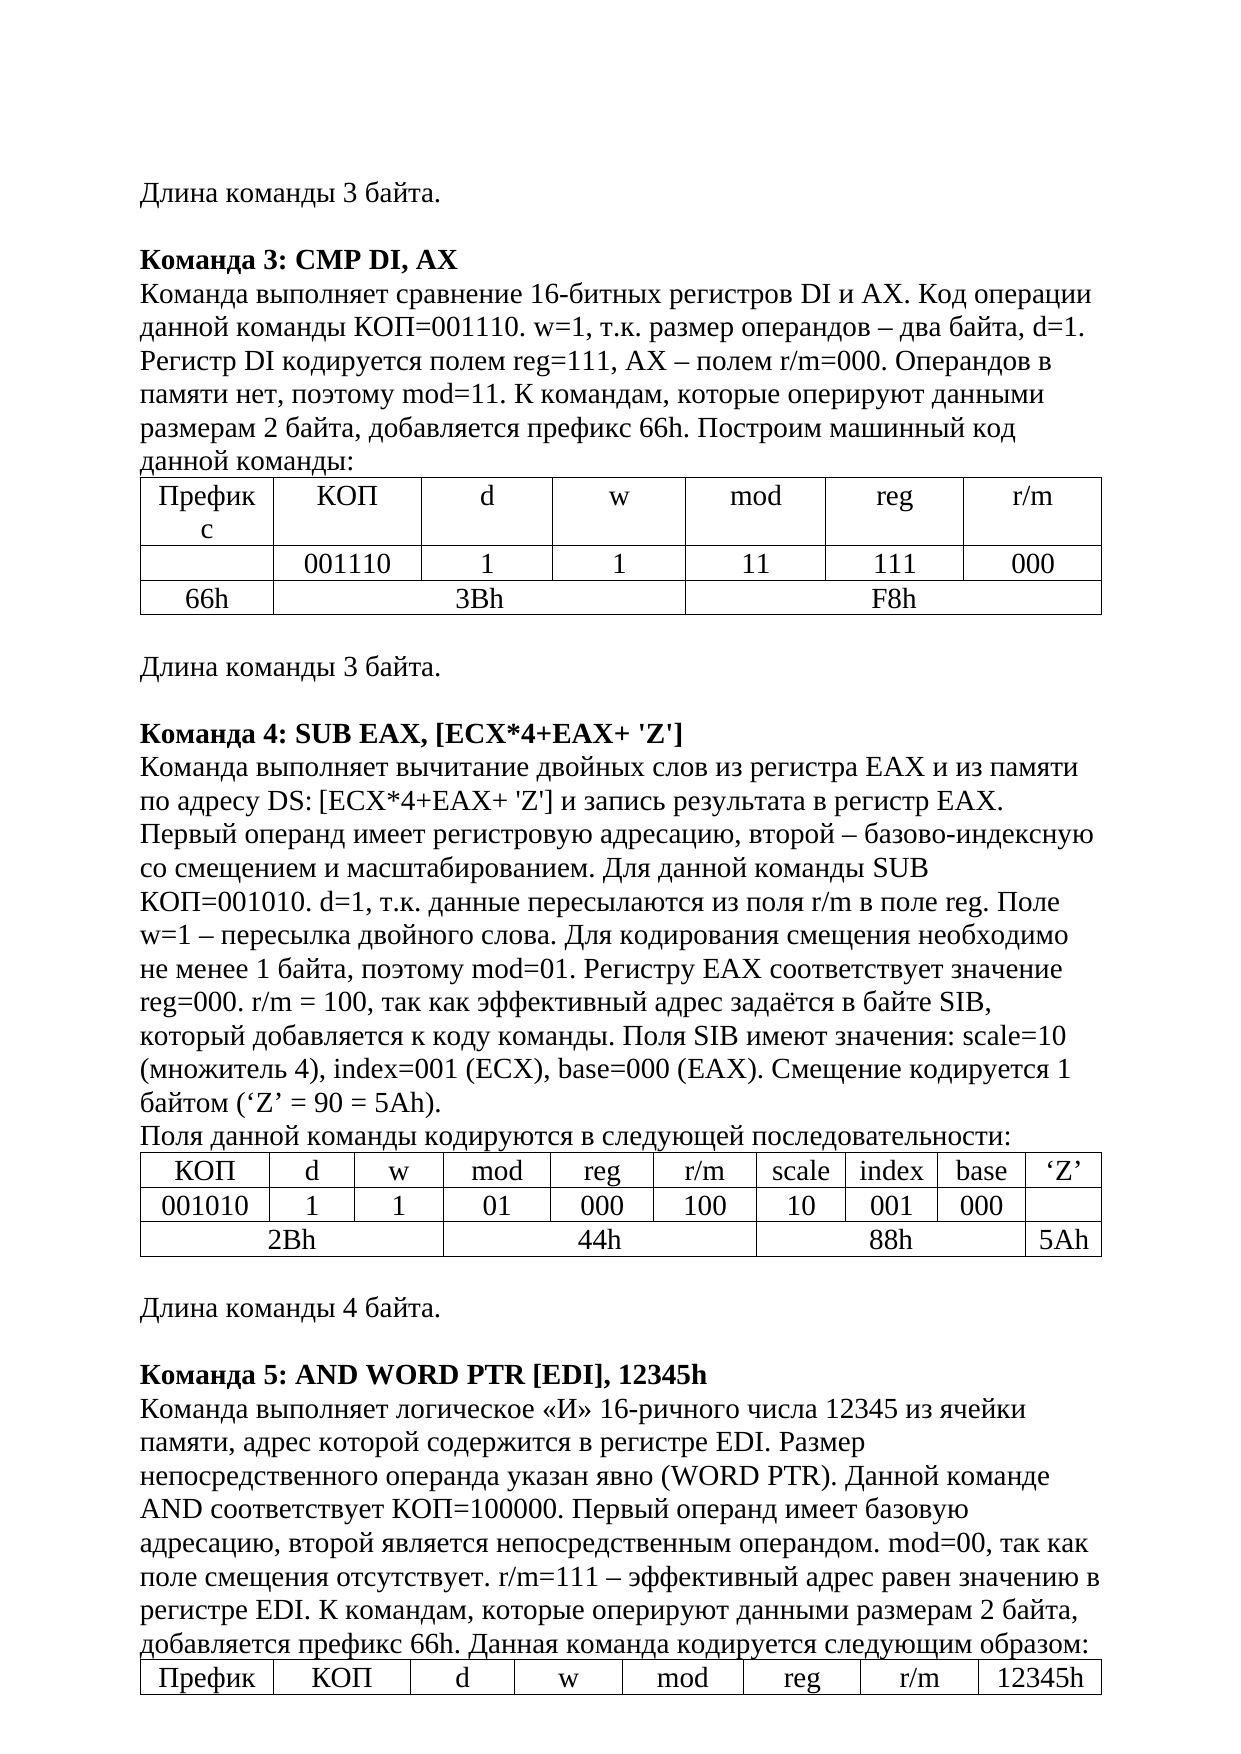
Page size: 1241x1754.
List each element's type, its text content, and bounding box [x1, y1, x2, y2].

table_header w [515, 1660, 622, 1694]
text Длина команды 3 байта. [139, 649, 1103, 682]
table_header d [411, 1660, 514, 1694]
table_cell 10 [757, 1188, 845, 1221]
table_cell 88h [757, 1222, 1025, 1256]
table_cell 44h [444, 1222, 756, 1256]
table_header Префикс [141, 478, 273, 545]
table_cell F8h [686, 581, 1101, 614]
text Длина команды 3 байта. [139, 175, 1103, 209]
text Поля данной команды кодируются в следующей последовательности: [139, 1118, 1103, 1152]
table_header mod [686, 478, 825, 545]
text Команда выполняет логическое «И» 16-ричного числа 12345 из ячейки памяти, адрес которой содержится в регистре EDI. Размер непосредственного операнда указан явно (WORD PTR). Данной команде AND соответствует КОП=100000. Первый операнд имеет базовую адресацию, второй является непосредственным операндом. mod=00, так как поле смещения отсутствует. r/m=111 – эффективный адрес равен значению в регистре EDI. К командам, которые оперируют данными размерам 2 байта, добавляется префикс 66h. Данная команда кодируется следующим образом: [139, 1391, 1103, 1659]
table_cell 01 [444, 1188, 550, 1221]
table_header Префикс [141, 1660, 273, 1694]
table_header r/m [964, 478, 1101, 545]
table_header reg [826, 478, 963, 545]
table_cell 66h [141, 581, 273, 614]
table_cell 11 [686, 546, 825, 580]
table_header КОП [141, 1153, 269, 1187]
table_cell 5Ah [1026, 1222, 1101, 1256]
table_header mod [623, 1660, 743, 1694]
text Команда выполняет сравнение 16-битных регистров DI и AX. Код операции данной команды КОП=001110. w=1, т.к. размер операндов – два байта, d=1. Регистр DI кодируется полем reg=111, AX – полем r/m=000. Операндов в памяти нет, поэтому mod=11. К командам, которые оперируют данными размерам 2 байта, добавляется префикс 66h. Построим машинный код данной команды: [139, 276, 1103, 477]
table_cell [1026, 1188, 1101, 1221]
table_cell 100 [654, 1188, 756, 1221]
table_header scale [757, 1153, 845, 1187]
table_header 12345h [979, 1660, 1101, 1694]
table_header d [270, 1153, 354, 1187]
text Команда 3: CMP DI, AX [139, 242, 1103, 276]
text Команда 4: SUB EAX, [ECX*4+EAX+ 'Z'] [139, 716, 1103, 749]
table_header mod [444, 1153, 550, 1187]
table_header ‘Z’ [1026, 1153, 1101, 1187]
text Длина команды 4 байта. [139, 1290, 1103, 1324]
table_cell 001010 [141, 1188, 269, 1221]
text Команда 5: AND WORD PTR [EDI], 12345h [139, 1357, 1103, 1391]
table_header reg [551, 1153, 653, 1187]
table_cell 001 [846, 1188, 937, 1221]
table_cell 000 [938, 1188, 1025, 1221]
table_header reg [744, 1660, 860, 1694]
table_header w [553, 478, 685, 545]
table_cell 001110 [274, 546, 421, 580]
table_header КОП [274, 478, 421, 545]
table_cell 1 [553, 546, 685, 580]
table_cell 1 [355, 1188, 443, 1221]
table_cell 000 [964, 546, 1101, 580]
table_cell 1 [270, 1188, 354, 1221]
table_header d [422, 478, 552, 545]
table_cell 1 [422, 546, 552, 580]
table_header w [355, 1153, 443, 1187]
table_header КОП [274, 1660, 410, 1694]
table_header index [846, 1153, 937, 1187]
table_cell 111 [826, 546, 963, 580]
table_header r/m [654, 1153, 756, 1187]
table_cell 3Bh [274, 581, 685, 614]
table_header base [938, 1153, 1025, 1187]
table_cell 2Bh [141, 1222, 443, 1256]
text Команда выполняет вычитание двойных слов из регистра EAX и из памяти по адресу DS: [ECX*4+EAX+ 'Z'] и запись результата в регистр EAX. Первый операнд имеет регистровую адресацию, второй – базово-индексную со смещением и масштабированием. Для данной команды SUB КОП=001010. d=1, т.к. данные пересылаются из поля r/m в поле reg. Поле w=1 – пересылка двойного слова. Для кодирования смещения необходимо не менее 1 байта, поэтому mod=01. Регистру EAX соответствует значение reg=000. r/m = 100, так как эффективный адрес задаётся в байте SIB, который добавляется к коду команды. Поля SIB имеют значения: scale=10 (множитель 4), index=001 (EСX), base=000 (EAX). Смещение кодируется 1 байтом (‘Z’ = 90 = 5Ah). [139, 749, 1103, 1118]
table_cell 000 [551, 1188, 653, 1221]
table_header r/m [861, 1660, 978, 1694]
table_cell [141, 546, 273, 580]
